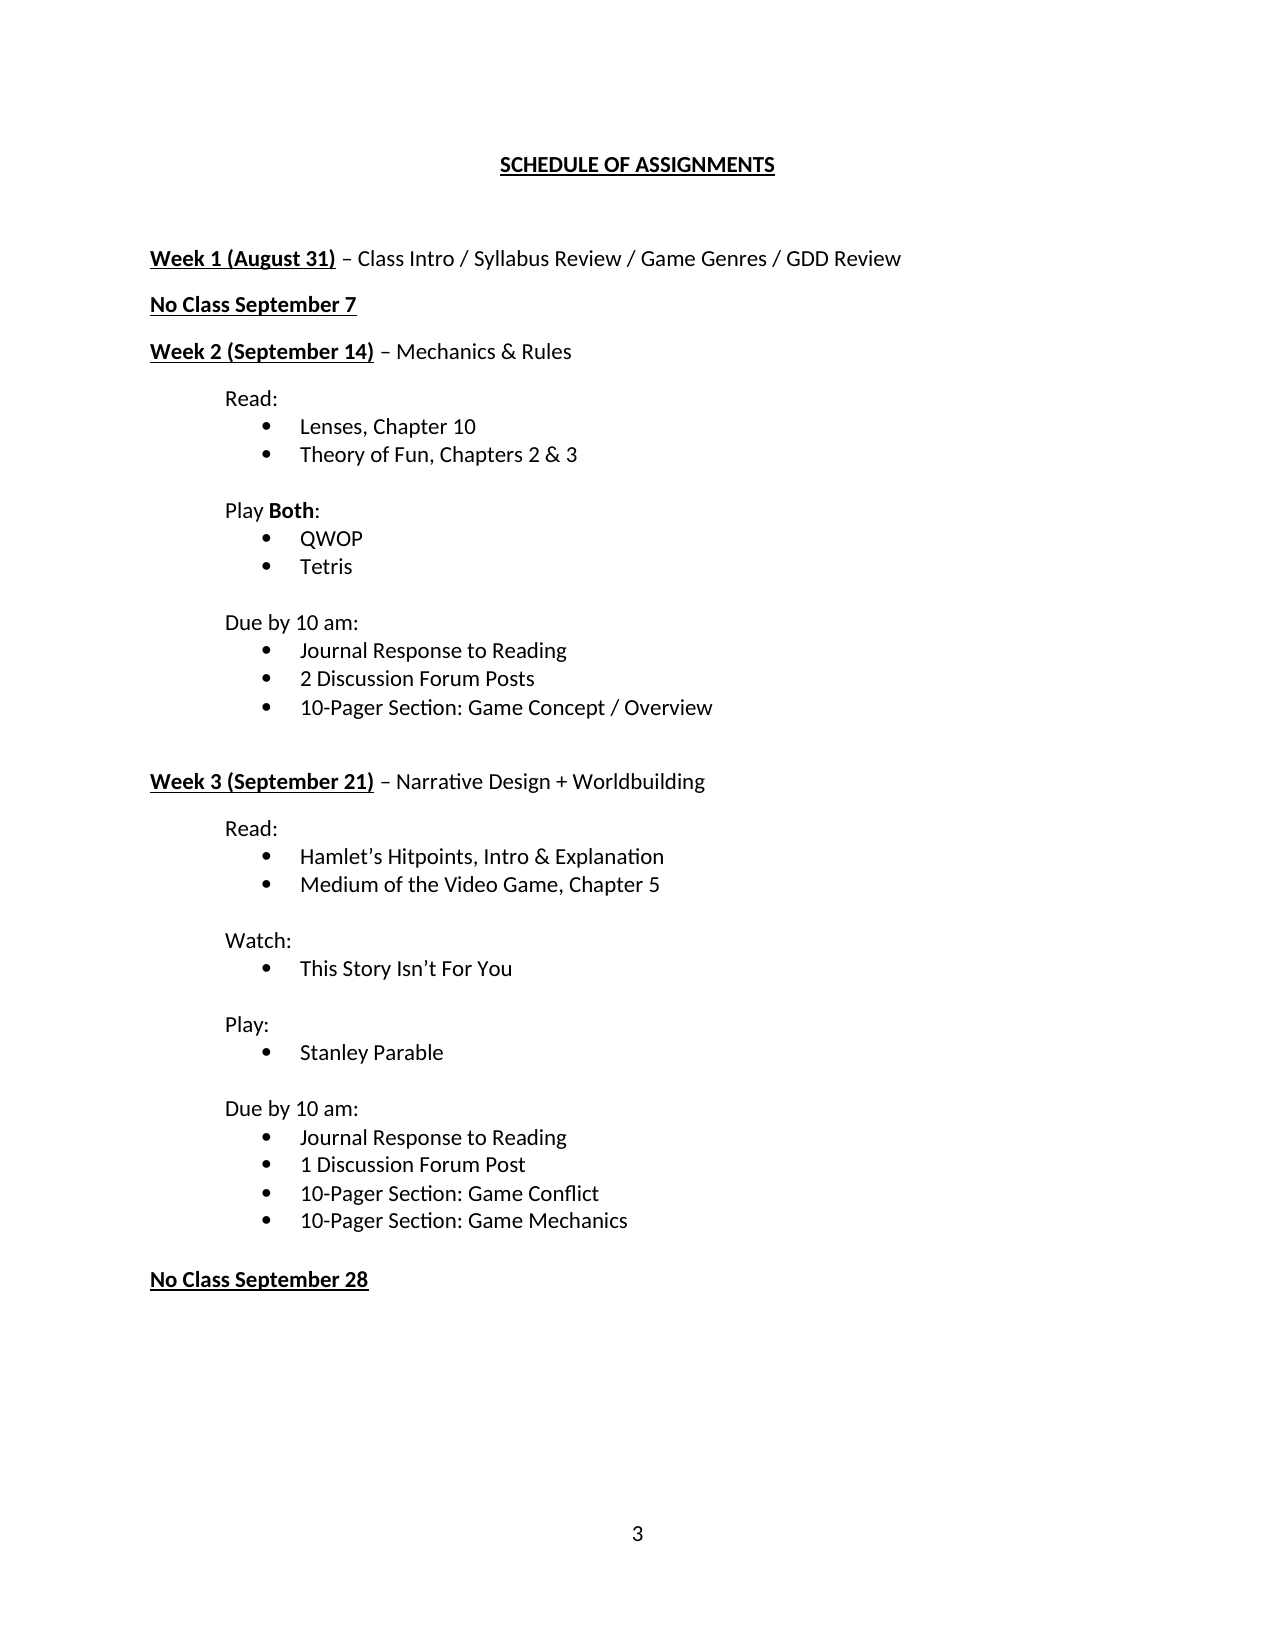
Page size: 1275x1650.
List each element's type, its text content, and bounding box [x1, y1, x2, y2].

list Hamlet’s Hitpoints, Intro & Explanation [262, 842, 1125, 870]
list 2 Discussion Forum Posts [262, 664, 1125, 693]
text Week 2 (September 14) – Mechanics & Rules [150, 337, 1125, 366]
list 10-Pager Section: Game Conflict [262, 1179, 1125, 1207]
text Read: [150, 384, 1125, 412]
text Play Both: [225, 496, 1125, 524]
list Journal Response to Reading [262, 1123, 1125, 1151]
text Read: [150, 814, 1125, 842]
list Lenses, Chapter 10 [262, 412, 1125, 440]
text No Class September 7 [150, 291, 1125, 319]
text Due by 10 am: [225, 1094, 1125, 1123]
list QWOP [262, 524, 1125, 552]
text SCHEDULE OF ASSIGNMENTS [150, 150, 1125, 178]
list Medium of the Video Game, Chapter 5 [262, 870, 1125, 898]
list This Story Isn’t For You [262, 954, 1125, 982]
text Due by 10 am: [225, 608, 1125, 637]
list 10-Pager Section: Game Mechanics [262, 1207, 1125, 1235]
list 1 Discussion Forum Post [262, 1151, 1125, 1179]
list Journal Response to Reading [262, 637, 1125, 664]
text Week 1 (August 31) – Class Intro / Syllabus Review / Game Genres / GDD Review [150, 244, 1125, 272]
text Play: [225, 1011, 1125, 1038]
text No Class September 28 [150, 1235, 1125, 1293]
text Week 3 (September 21) – Narrative Design + Worldbuilding [150, 767, 1125, 796]
list Tetris [262, 552, 1125, 581]
list Stanley Parable [262, 1038, 1125, 1067]
list 10-Pager Section: Game Concept / Overview [262, 693, 1125, 721]
list Theory of Fun, Chapters 2 & 3 [262, 440, 1125, 468]
text Watch: [225, 926, 1125, 954]
